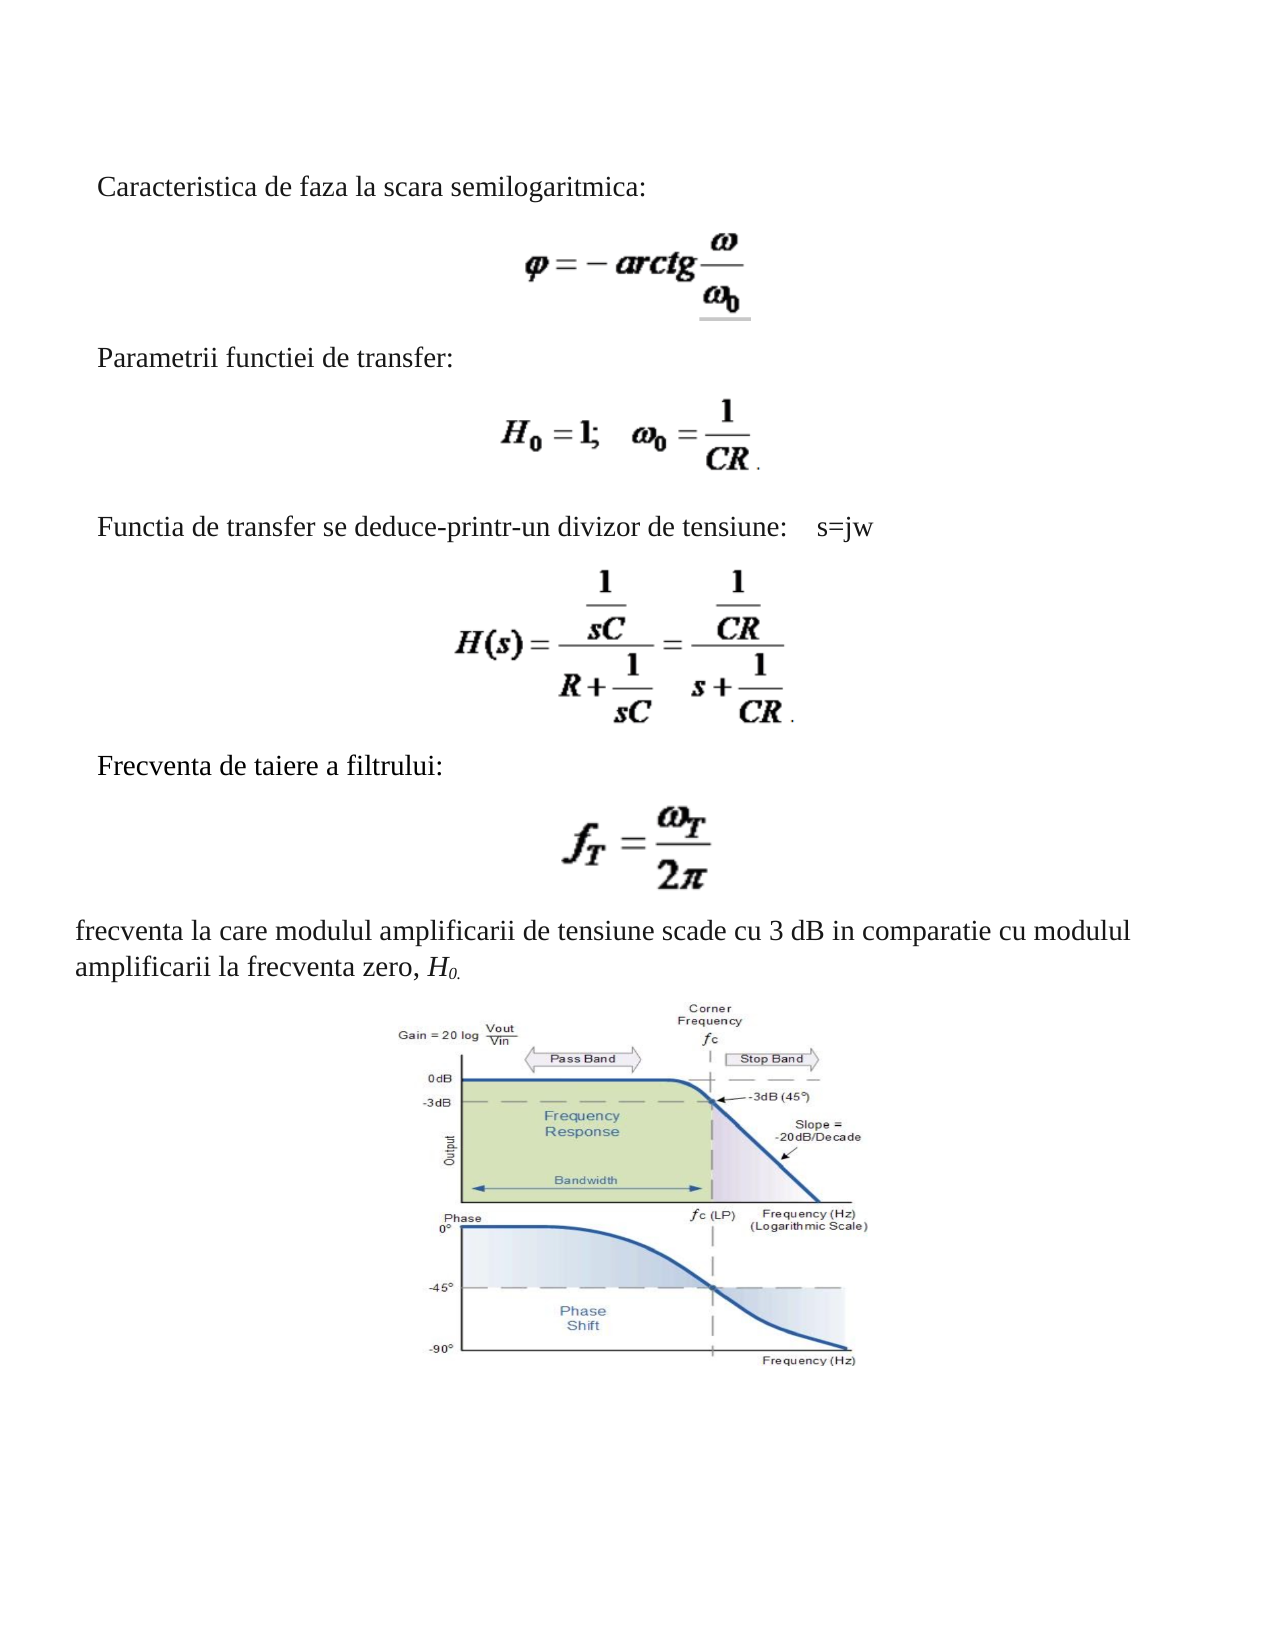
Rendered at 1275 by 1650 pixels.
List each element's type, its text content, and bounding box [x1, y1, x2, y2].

text Parametrii functiei de transfer: [75, 340, 1200, 373]
text Functia de transfer se deduce-printr-un divizor de tensiune: s=jw [75, 509, 1200, 542]
text Caracteristica de faza la scara semilogaritmica: [75, 169, 1200, 202]
text frecventa la care modulul amplificarii de tensiune scade cu 3 dB in comparatie cu modulul amplificarii la frecventa zero, H0. [75, 913, 1200, 983]
text Frecventa de taiere a filtrului: [75, 748, 1200, 782]
